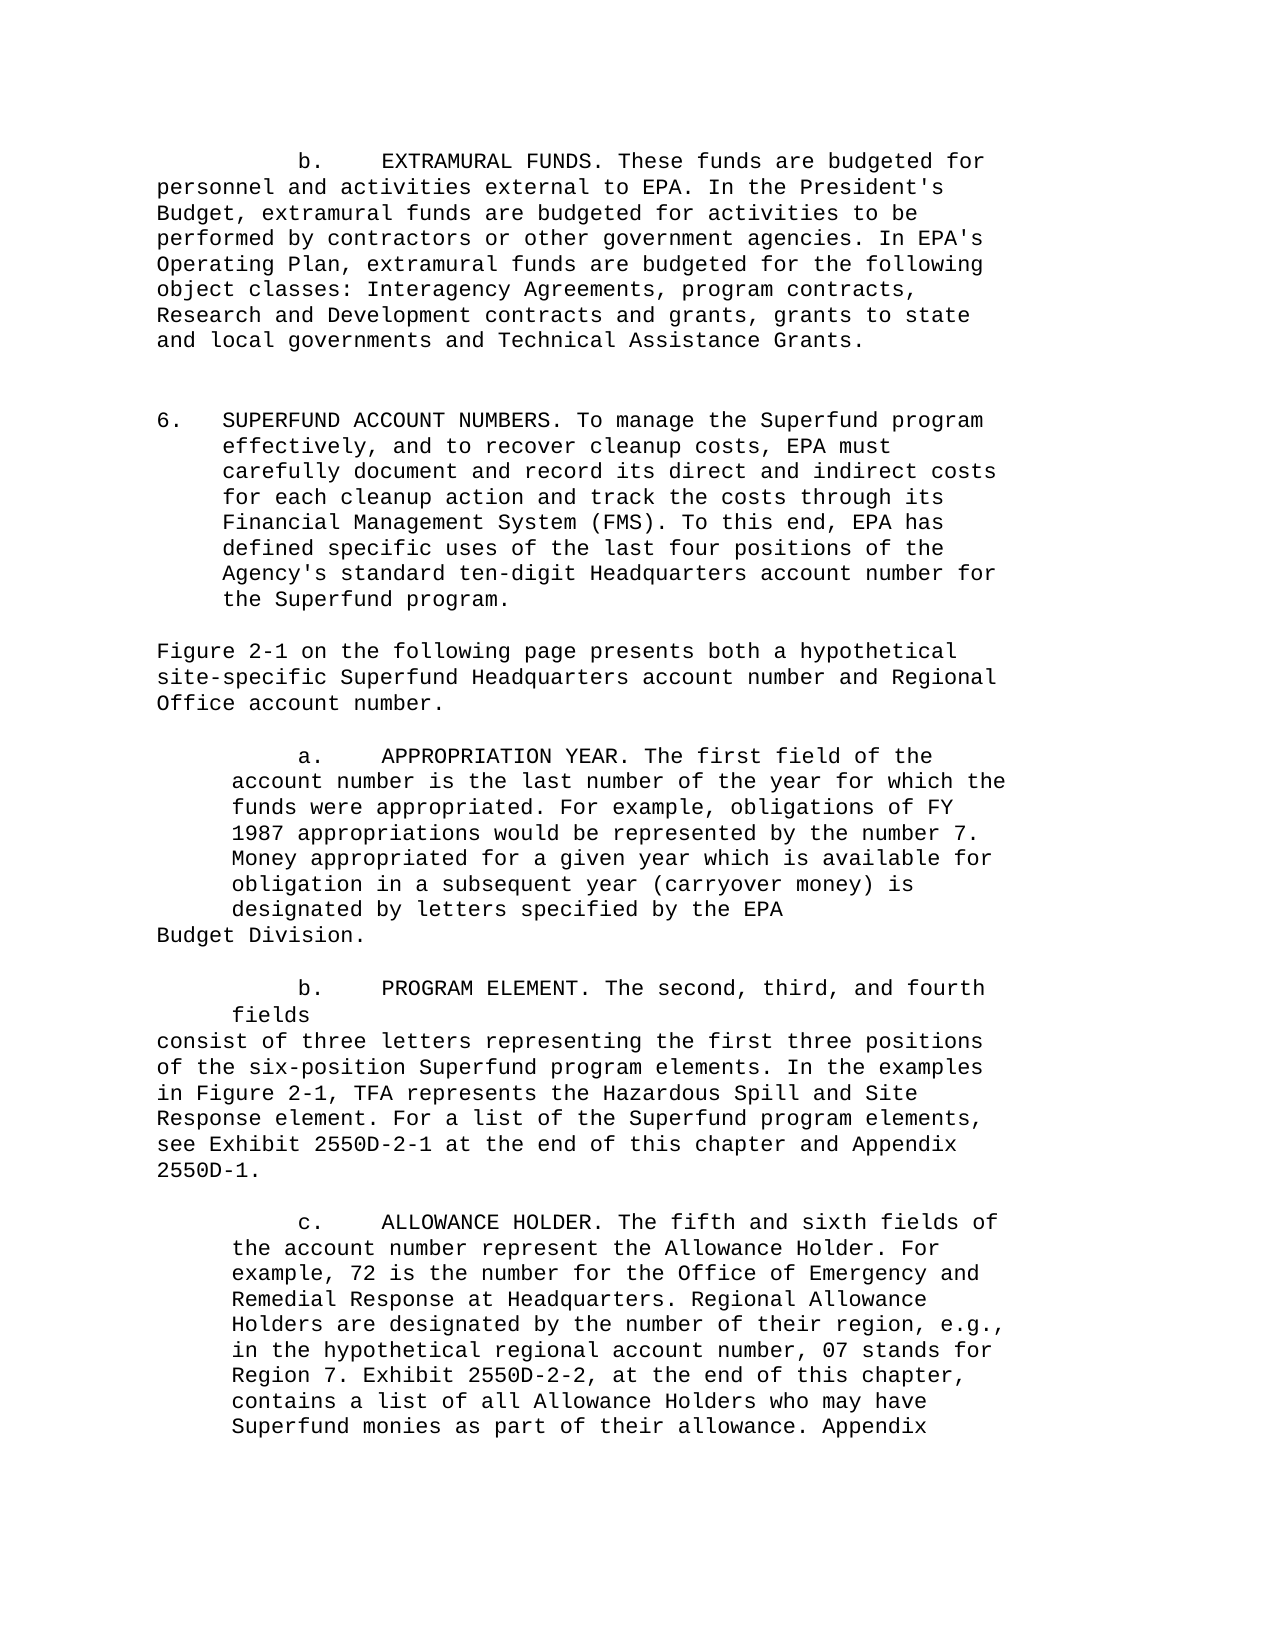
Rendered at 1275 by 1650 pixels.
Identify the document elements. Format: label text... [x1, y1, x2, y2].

text consist of three letters representing the first three positions of the six-position Superfund program elements. In the examples in Figure 2-1, TFA represents the Hazardous Spill and Site Response element. For a list of the Superfund program elements, see Exhibit 2550D-2-1 at the end of this chapter and Appendix [156, 1031, 1009, 1157]
text 2550D-1. [156, 1159, 1009, 1183]
text personnel and activities external to EPA. In the President's Budget, extramural funds are budgeted for activities to be performed by contractors or other government agencies. In EPA's Operating Plan, extramural funds are budgeted for the following object classes: Interagency Agreements, program contracts, Research and Development contracts and grants, grants to state and local governments and Technical Assistance Grants. [156, 177, 1009, 354]
list APPROPRIATION YEAR. The first field of the account number is the last number of the year for which the funds were appropriated. For example, obligations of FY 1987 appropriations would be represented by the number 7. Money appropriated for a given year which is available for obligation in a subsequent year (carryover money) is designated by letters specified by the EPA [231, 745, 1009, 923]
list EXTRAMURAL FUNDS. These funds are budgeted for [231, 151, 1009, 175]
text Figure 2-1 on the following page presents both a hypothetical site-specific Superfund Headquarters account number and Regional [156, 641, 1009, 691]
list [231, 1212, 1009, 1441]
list PROGRAM ELEMENT. The second, third, and fourth fields [231, 977, 1009, 1029]
list SUPERFUND ACCOUNT NUMBERS. To manage the Superfund program effectively, and to recover cleanup costs, EPA must carefully document and record its direct and indirect costs for each cleanup action and track the costs through its Financial Management System (FMS). To this end, EPA has defined specific uses of the last four positions of the Agency's standard ten-digit Headquarters account number for the Superfund program. [156, 409, 1009, 613]
text Budget Division. [156, 924, 1009, 949]
text Office account number. [156, 692, 1009, 717]
